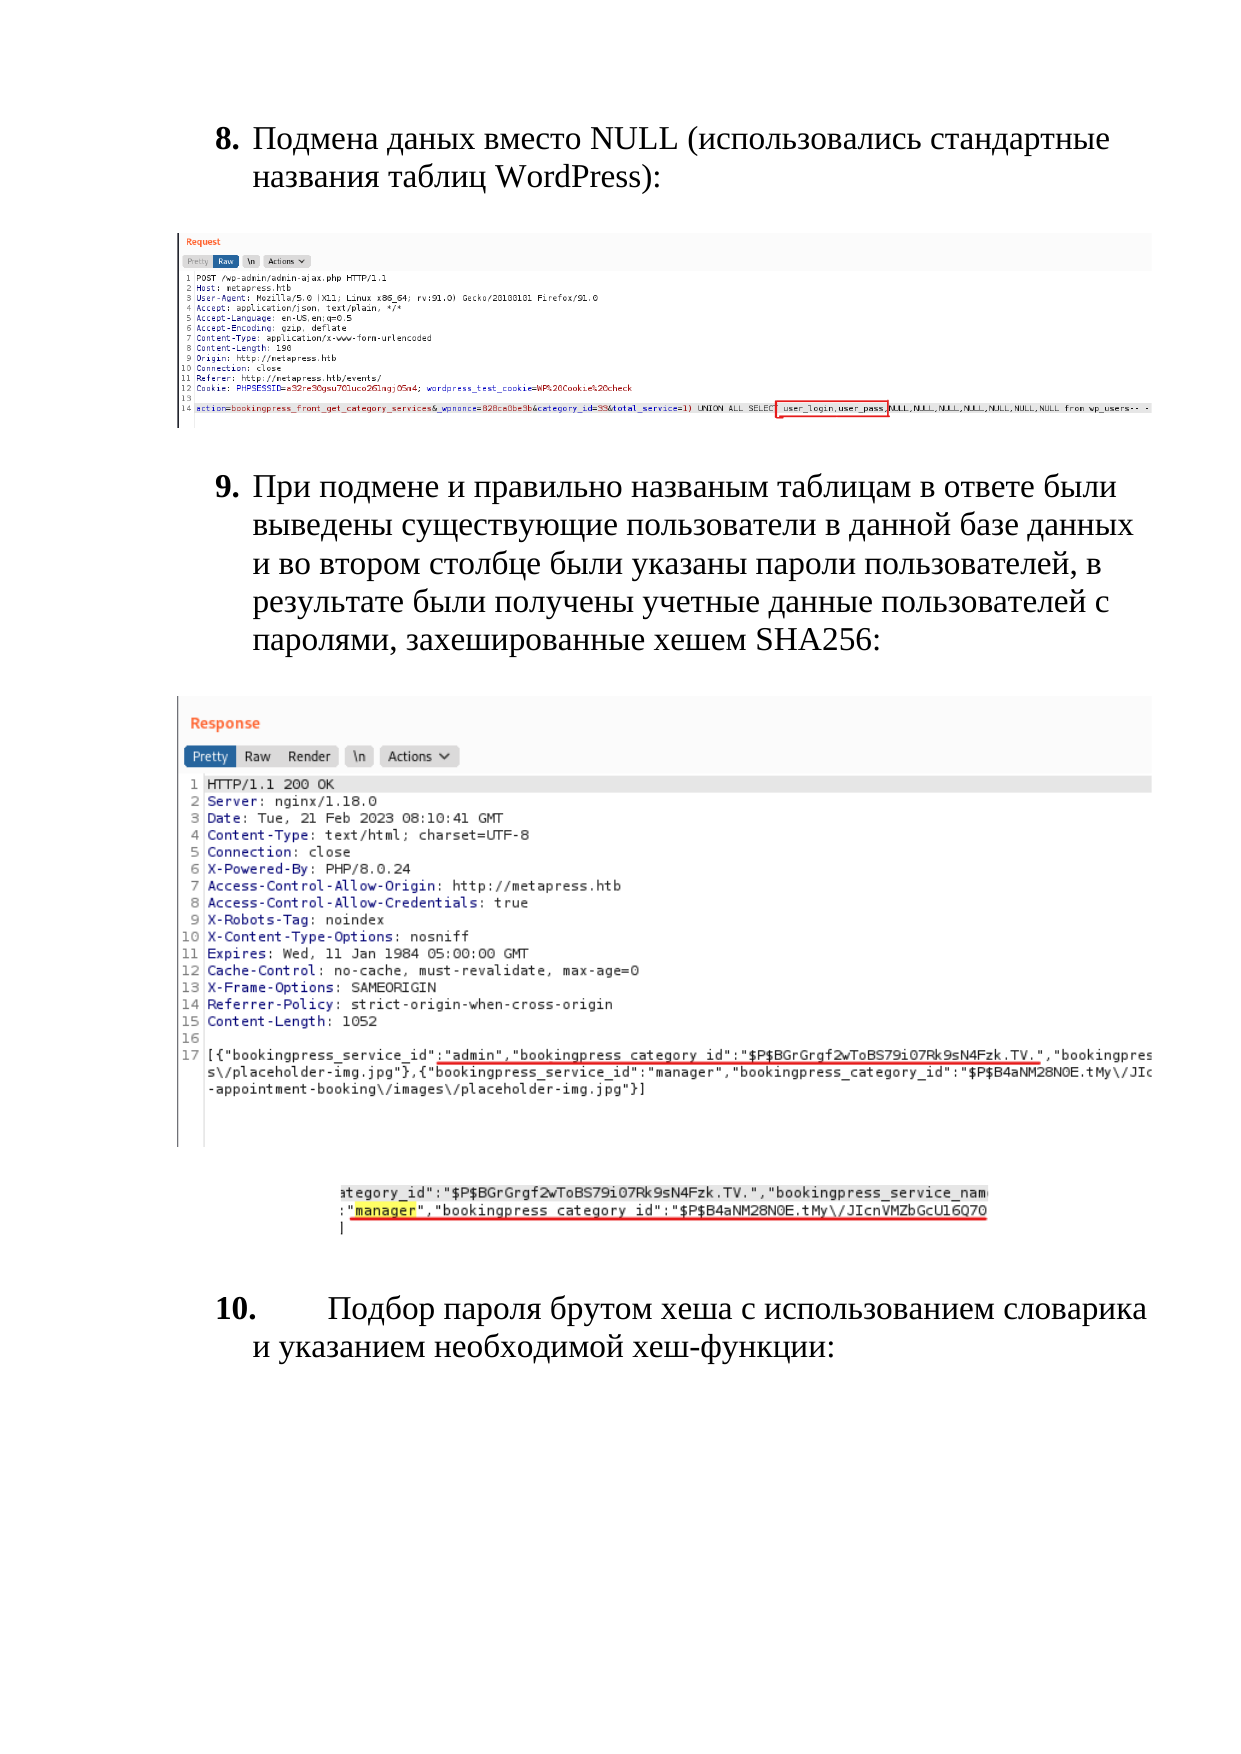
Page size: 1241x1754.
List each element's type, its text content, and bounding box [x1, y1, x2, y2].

list Подмена даных вместо NULL (использовались стандартные названия таблиц WordPress): [215, 118, 1152, 195]
picture [340, 1185, 989, 1251]
picture [177, 696, 1152, 1147]
list Подбор пароля брутом хеша с использованием словарика и указанием необходимой хеш-функции: [215, 1288, 1152, 1365]
picture [177, 233, 1152, 428]
list При подмене и правильно названым таблицам в ответе были выведены существующие пользователи в данной базе данных и во втором столбце были указаны пароли пользователей, в результате были получены учетные данные пользователей с паролями, захешированные хешем SHA256: [215, 466, 1152, 658]
